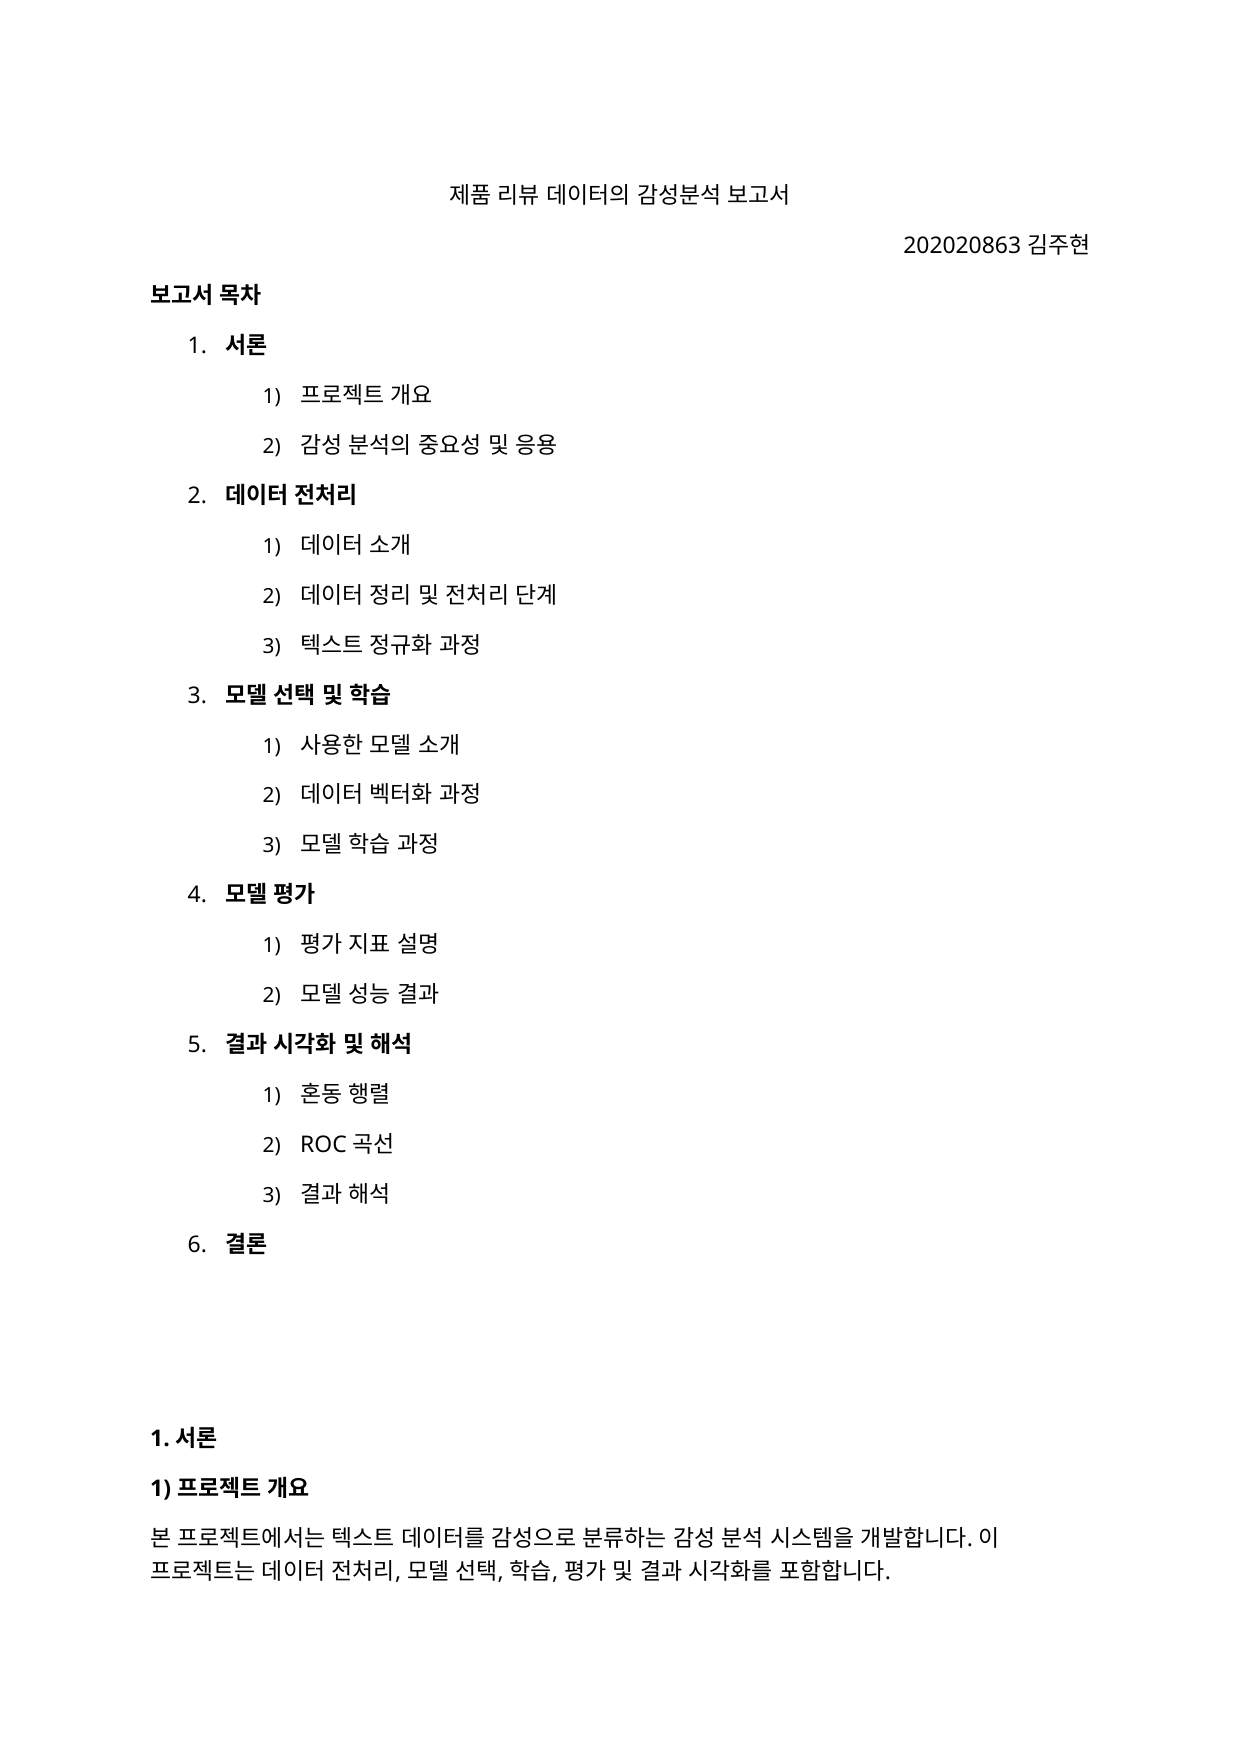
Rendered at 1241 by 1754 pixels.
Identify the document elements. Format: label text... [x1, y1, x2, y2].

text 202020863 김주현 [150, 227, 1090, 260]
list 모델 학습 과정 [262, 826, 1090, 859]
text 보고서 목차 [150, 277, 1090, 310]
list 모델 성능 결과 [262, 976, 1090, 1009]
list ROC 곡선 [262, 1126, 1090, 1159]
list 데이터 벡터화 과정 [262, 776, 1090, 809]
text 1. 서론 [150, 1419, 1090, 1453]
list 평가 지표 설명 [262, 926, 1090, 959]
list 텍스트 정규화 과정 [262, 627, 1090, 660]
list 모델 선택 및 학습 [187, 676, 1090, 710]
text 제품 리뷰 데이터의 감성분석 보고서 [150, 177, 1090, 210]
list 데이터 소개 [262, 527, 1090, 560]
list 사용한 모델 소개 [262, 726, 1090, 760]
text 1) 프로젝트 개요 [150, 1469, 1090, 1503]
list 감성 분석의 중요성 및 응용 [262, 427, 1090, 460]
list 데이터 전처리 [187, 477, 1090, 510]
list 결론 [187, 1226, 1090, 1259]
list 데이터 정리 및 전처리 단계 [262, 577, 1090, 610]
list 혼동 행렬 [262, 1076, 1090, 1109]
text 본 프로젝트에서는 텍스트 데이터를 감성으로 분류하는 감성 분석 시스템을 개발합니다. 이 프로젝트는 데이터 전처리, 모델 선택, 학습, 평가 및 결과 시각화를 포함합니다. [150, 1519, 1090, 1586]
list 결과 해석 [262, 1176, 1090, 1209]
list 프로젝트 개요 [262, 377, 1090, 410]
list 서론 [187, 327, 1090, 360]
list 결과 시각화 및 해석 [187, 1026, 1090, 1059]
list 모델 평가 [187, 876, 1090, 909]
